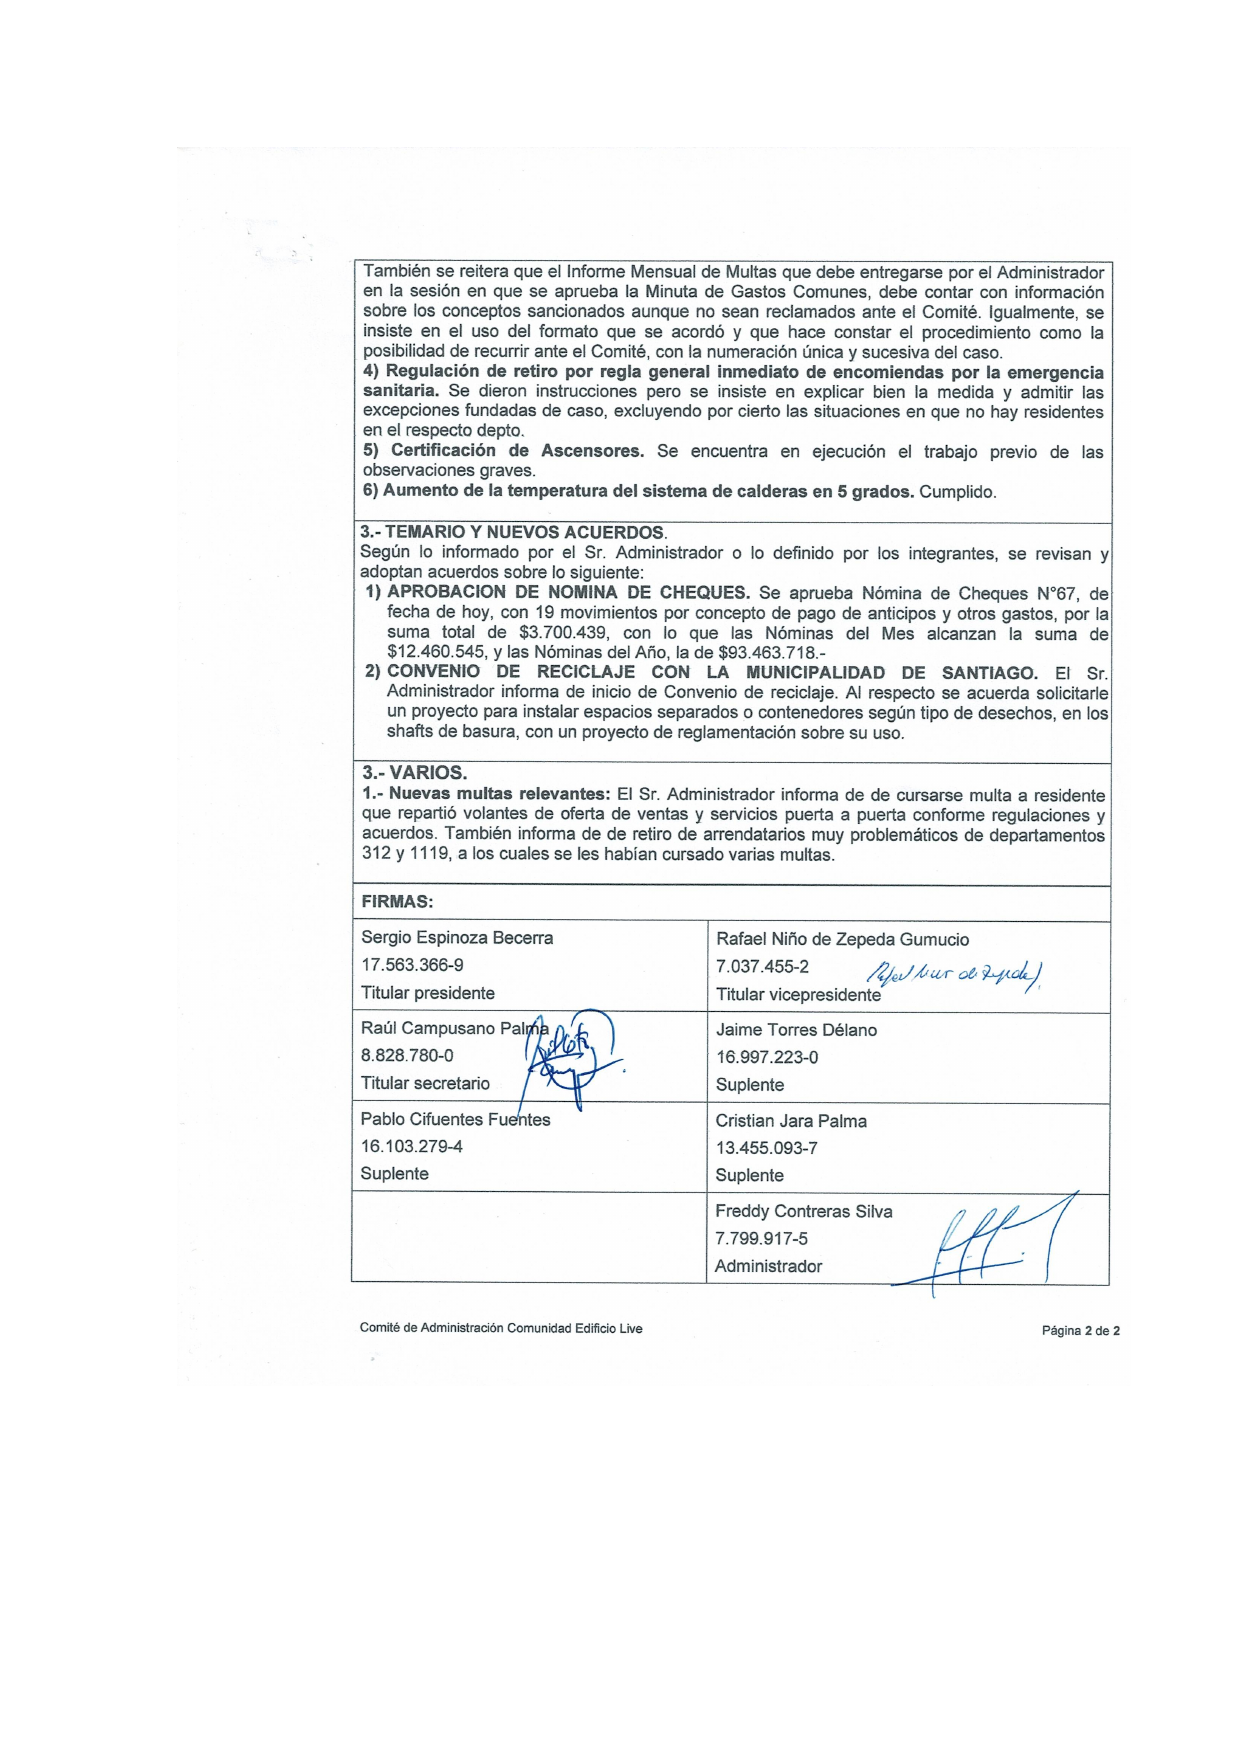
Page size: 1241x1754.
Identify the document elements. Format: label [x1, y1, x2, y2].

picture [177, 147, 1132, 1386]
